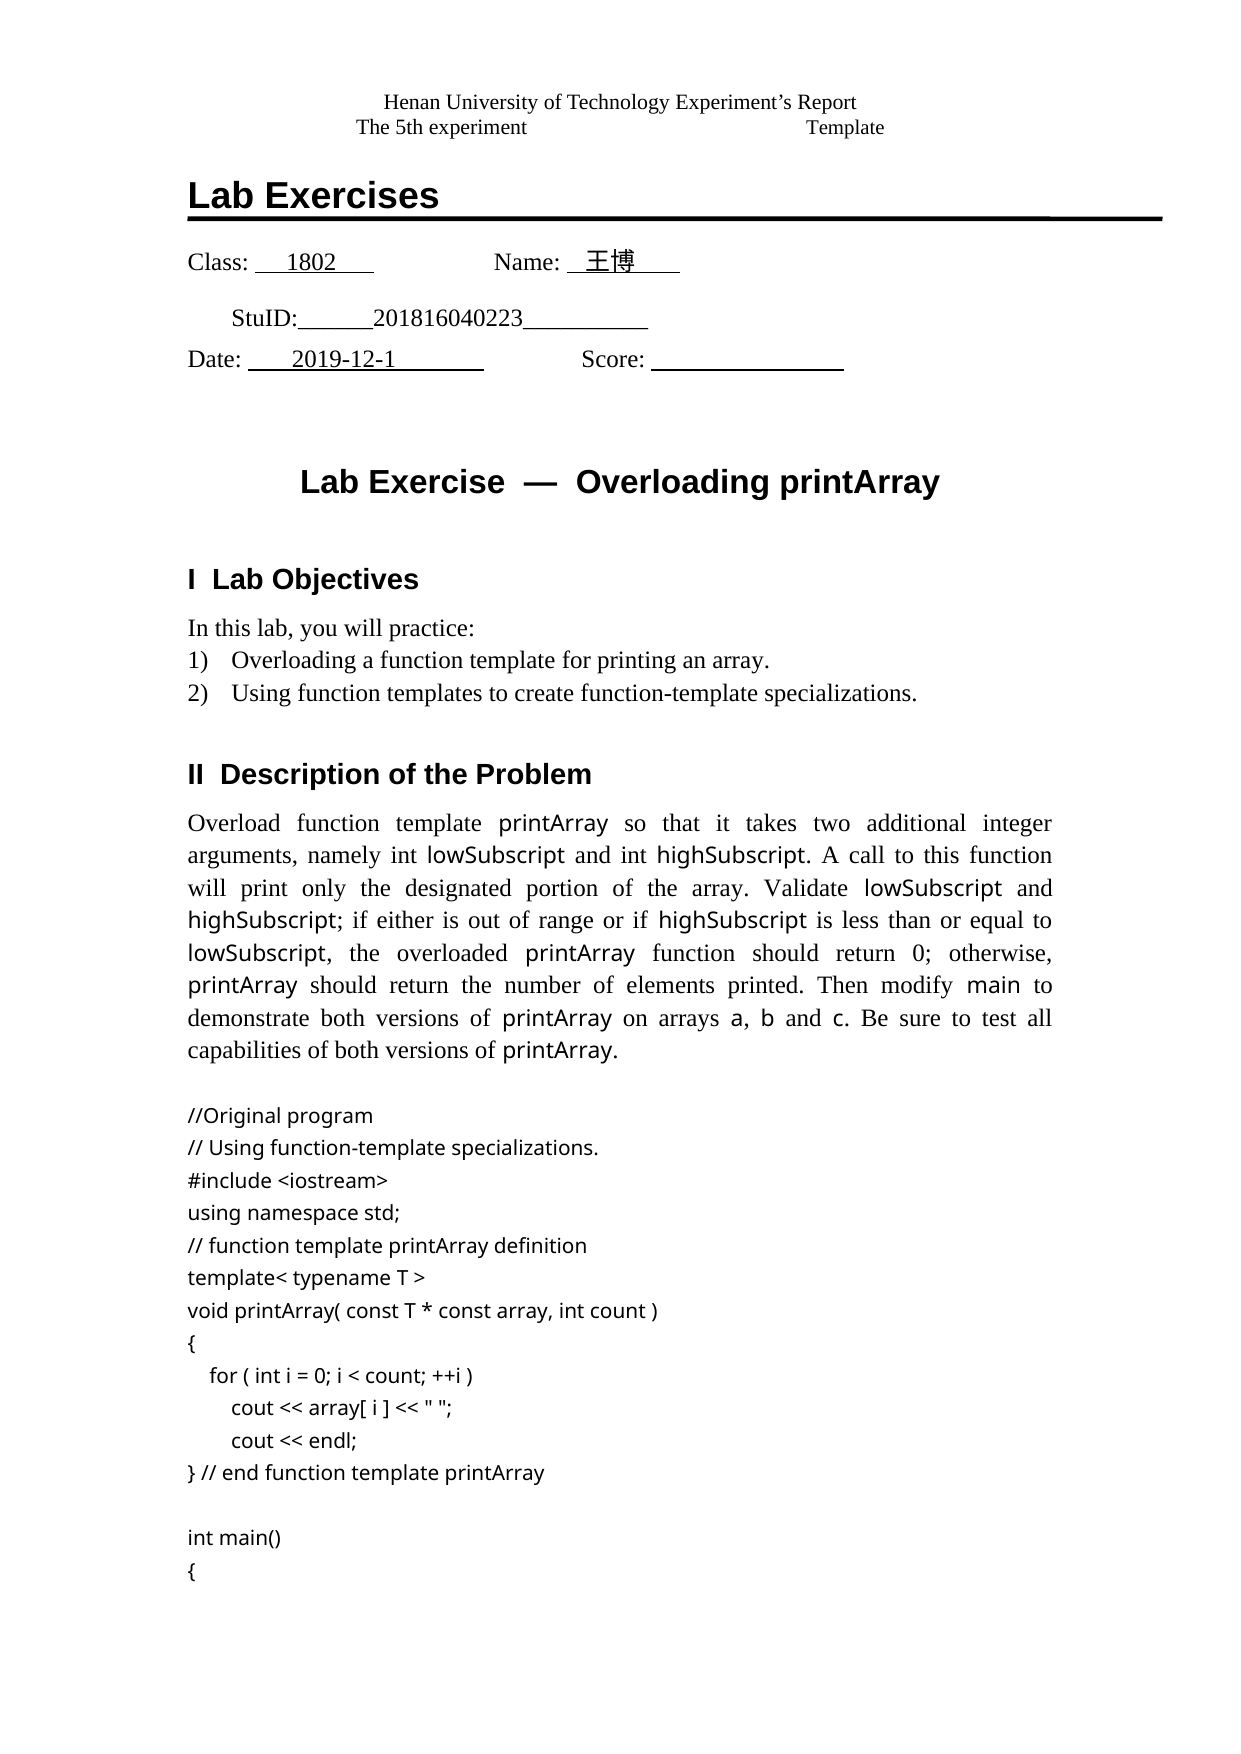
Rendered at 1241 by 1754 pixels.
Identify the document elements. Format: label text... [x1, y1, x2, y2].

text int main() [187, 1521, 1053, 1554]
text I Lab Objectives [187, 546, 1053, 611]
text template< typename T > [187, 1261, 1053, 1294]
text II Description of the Problem [187, 741, 1053, 806]
text //Original program [187, 1099, 1053, 1131]
text // Using function-template specializations. [187, 1131, 1053, 1164]
text { [187, 1554, 1053, 1586]
list Overloading a function template for printing an array. [187, 644, 1053, 676]
text cout << array[ i ] << " "; [187, 1391, 1053, 1424]
text Date: 2019-12-1 Score: [187, 343, 1053, 375]
text void printArray( const T * const array, int count ) [187, 1294, 1053, 1326]
text // function template printArray definition [187, 1229, 1053, 1261]
list Using function templates to create function-template specializations. [187, 676, 1053, 709]
text cout << endl; [187, 1424, 1053, 1456]
text } // end function template printArray [187, 1456, 1053, 1489]
text Lab Exercises [187, 162, 1053, 216]
text In this lab, you will practice: [187, 611, 1053, 644]
text Class: 1802 Name: 王博 StuID:______201816040223__________ [187, 227, 1053, 334]
text Lab Exercise — Overloading printArray [187, 449, 1053, 514]
text Overload function template printArray so that it takes two additional integer arguments, namely int lowSubscript and int highSubscript. A call to this function will print only the designated portion of the array. Validate lowSubscript and highSubscript; if either is out of range or if highSubscript is less than or equal to lowSubscript, the overloaded printArray function should return 0; otherwise, printArray should return the number of elements printed. Then modify main to demonstrate both versions of printArray on arrays a, b and c. Be sure to test all capabilities of both versions of printArray. [187, 806, 1053, 1066]
text using namespace std; [187, 1196, 1053, 1229]
text for ( int i = 0; i < count; ++i ) [187, 1359, 1053, 1391]
text { [187, 1326, 1053, 1359]
text #include <iostream> [187, 1164, 1053, 1196]
